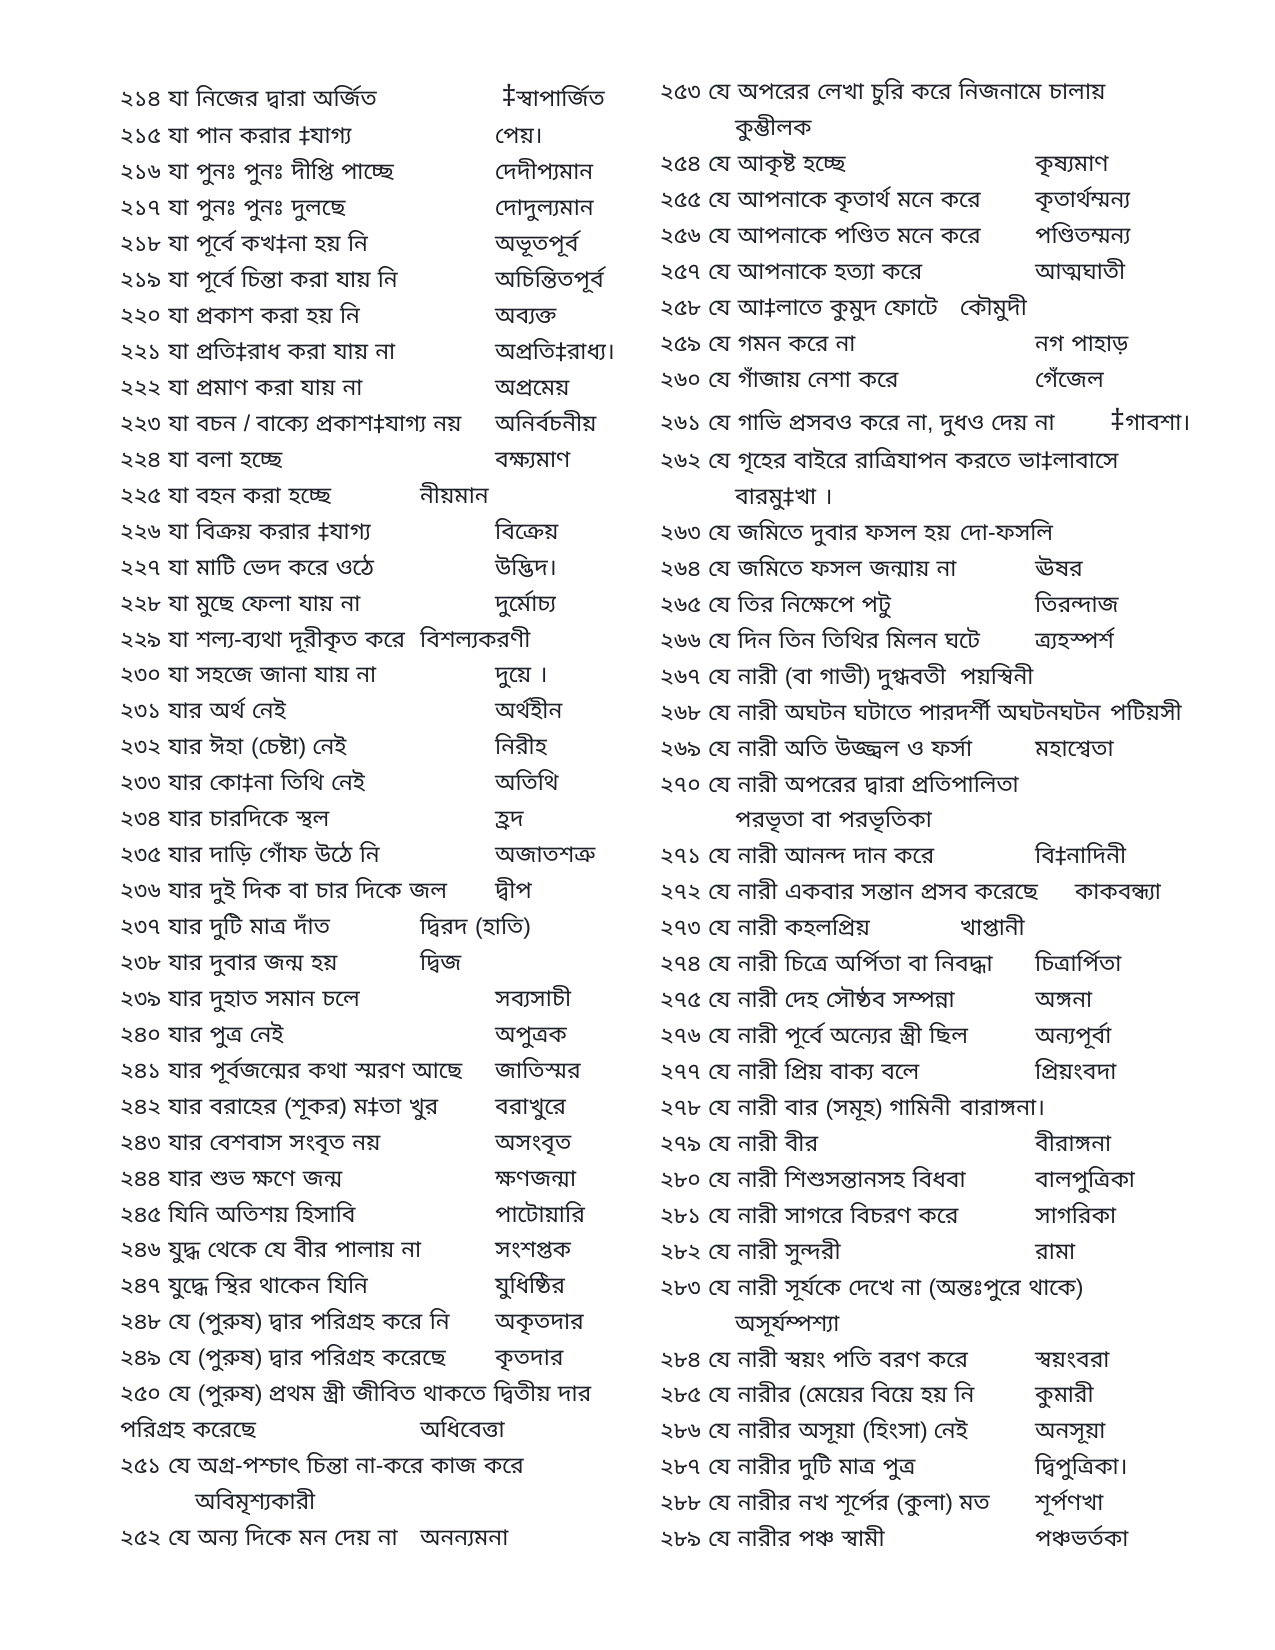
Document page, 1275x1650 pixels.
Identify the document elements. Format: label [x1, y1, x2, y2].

text [120, 75, 1200, 1553]
